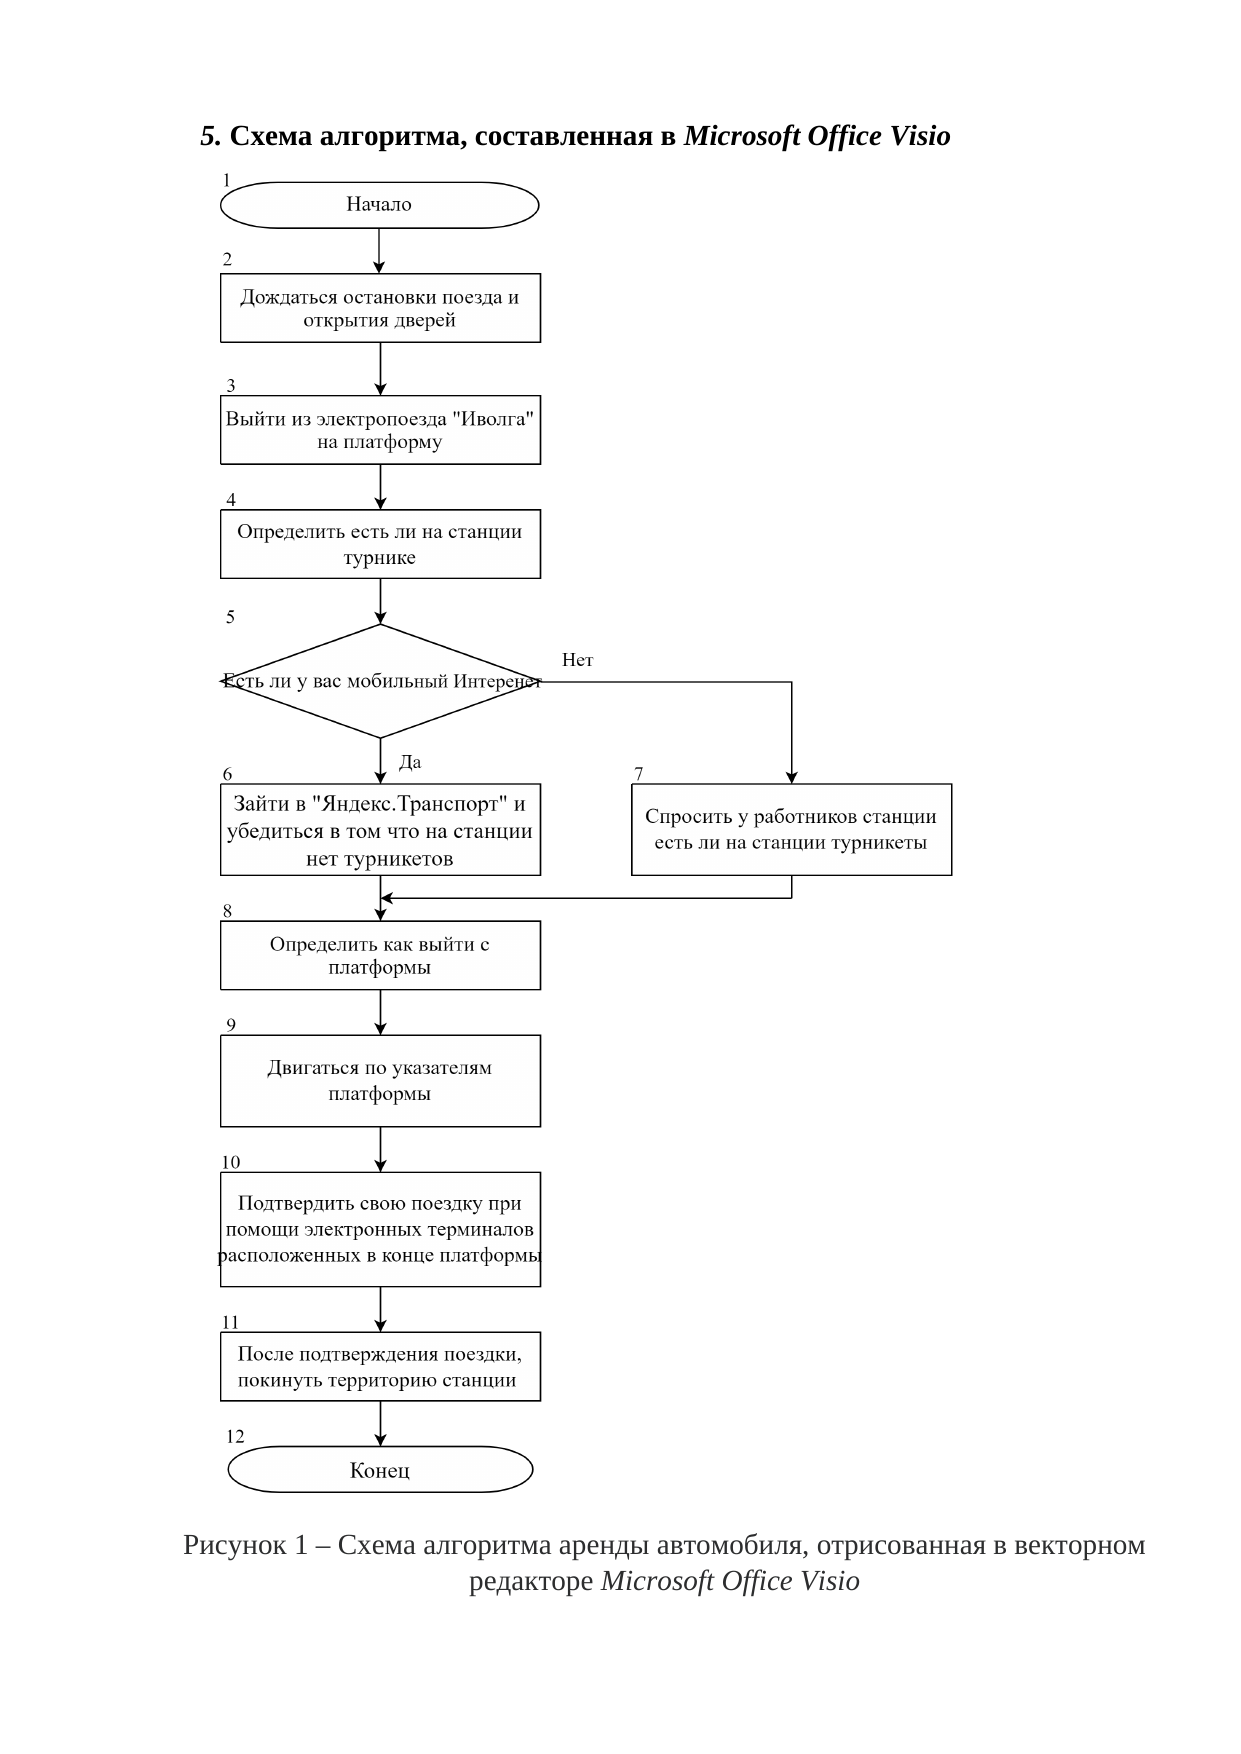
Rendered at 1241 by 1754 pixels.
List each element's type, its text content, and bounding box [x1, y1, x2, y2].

text Рисунок 1 – Схема алгоритма аренды автомобиля, отрисованная в векторном редакторе Microsoft Office Visio [177, 1527, 1152, 1596]
list Схема алгоритма, составленная в Microsoft Office Visio [200, 118, 1152, 152]
picture [177, 151, 969, 1508]
